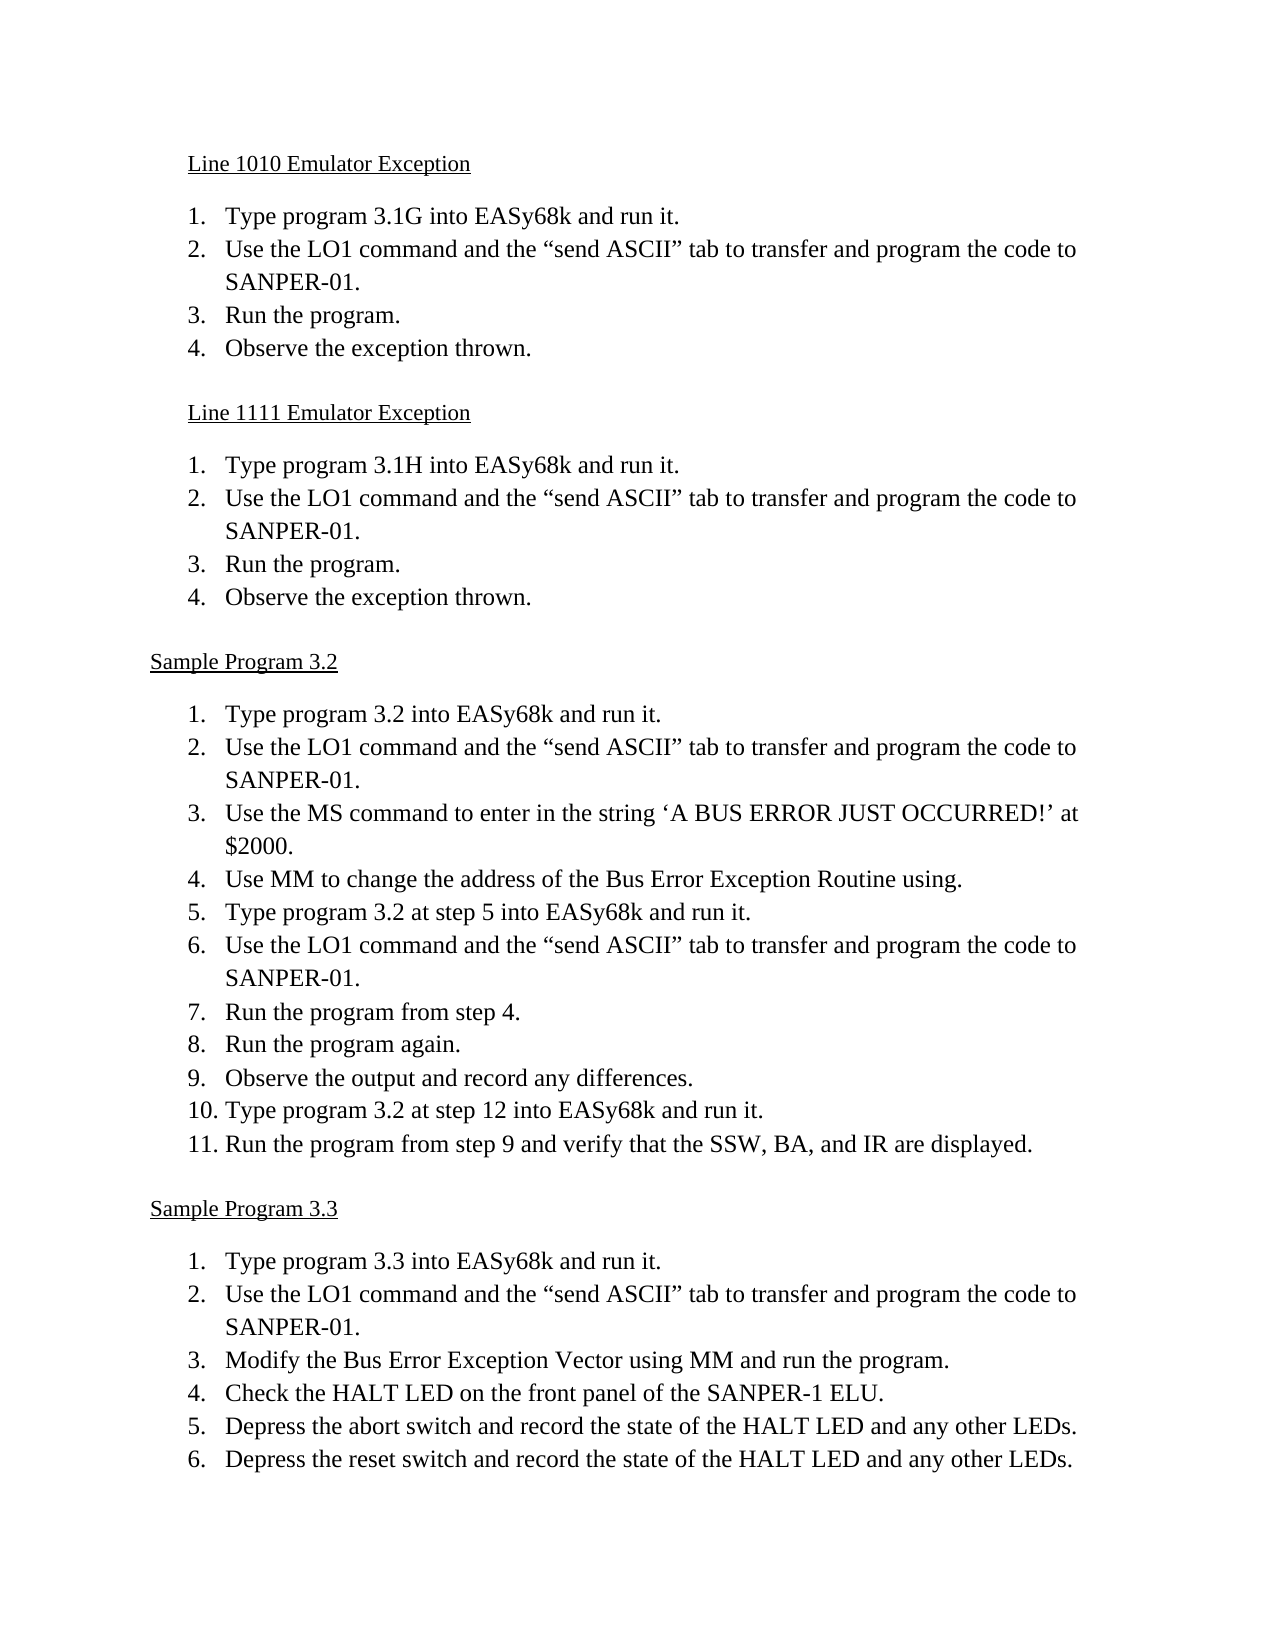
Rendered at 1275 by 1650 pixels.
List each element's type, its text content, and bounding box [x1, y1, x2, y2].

text Sample Program 3.3 [150, 1195, 1125, 1221]
list Run the program from step 9 and verify that the SSW, BA, and IR are displayed. [187, 1129, 1125, 1157]
list Depress the abort switch and record the state of the HALT LED and any other LEDs. [187, 1411, 1125, 1439]
text Line 1111 Emulator Exception [187, 399, 1125, 426]
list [187, 234, 1125, 296]
text Sample Program 3.2 [150, 648, 1125, 675]
list Check the HALT LED on the front panel of the SANPER-1 ELU. [187, 1378, 1125, 1407]
text Line 1010 Emulator Exception [187, 150, 1125, 176]
list Run the program from step 4. [187, 997, 1125, 1025]
list Run the program again. [187, 1029, 1125, 1058]
list Modify the Bus Error Exception Vector using MM and run the program. [187, 1345, 1125, 1373]
list Type program 3.2 at step 5 into EASy68k and run it. [187, 897, 1125, 926]
list Use the LO1 command and the “send ASCII” tab to transfer and program the code to SANPER-01. [187, 931, 1125, 992]
list Type program 3.1H into EASy68k and run it. [187, 450, 1125, 479]
list Type program 3.2 into EASy68k and run it. [187, 699, 1125, 728]
list Observe the exception thrown. [187, 582, 1125, 611]
list Type program 3.2 at step 12 into EASy68k and run it. [187, 1096, 1125, 1124]
list Observe the output and record any differences. [187, 1063, 1125, 1091]
list Type program 3.1G into EASy68k and run it. [187, 201, 1125, 230]
list Use MM to change the address of the Bus Error Exception Routine using. [187, 864, 1125, 893]
list Use the LO1 command and the “send ASCII” tab to transfer and program the code to SANPER-01. [187, 483, 1125, 545]
list Run the program. [187, 300, 1125, 329]
list Observe the exception thrown. [187, 333, 1125, 362]
list Depress the reset switch and record the state of the HALT LED and any other LEDs. [187, 1444, 1125, 1473]
list Use the LO1 command and the “send ASCII” tab to transfer and program the code to SANPER-01. [187, 732, 1125, 794]
list Use the LO1 command and the “send ASCII” tab to transfer and program the code to SANPER-01. [187, 1279, 1125, 1341]
list Use the MS command to enter in the string ‘A BUS ERROR JUST OCCURRED!’ at $2000. [187, 798, 1125, 860]
list Type program 3.3 into EASy68k and run it. [187, 1246, 1125, 1274]
list Run the program. [187, 549, 1125, 578]
